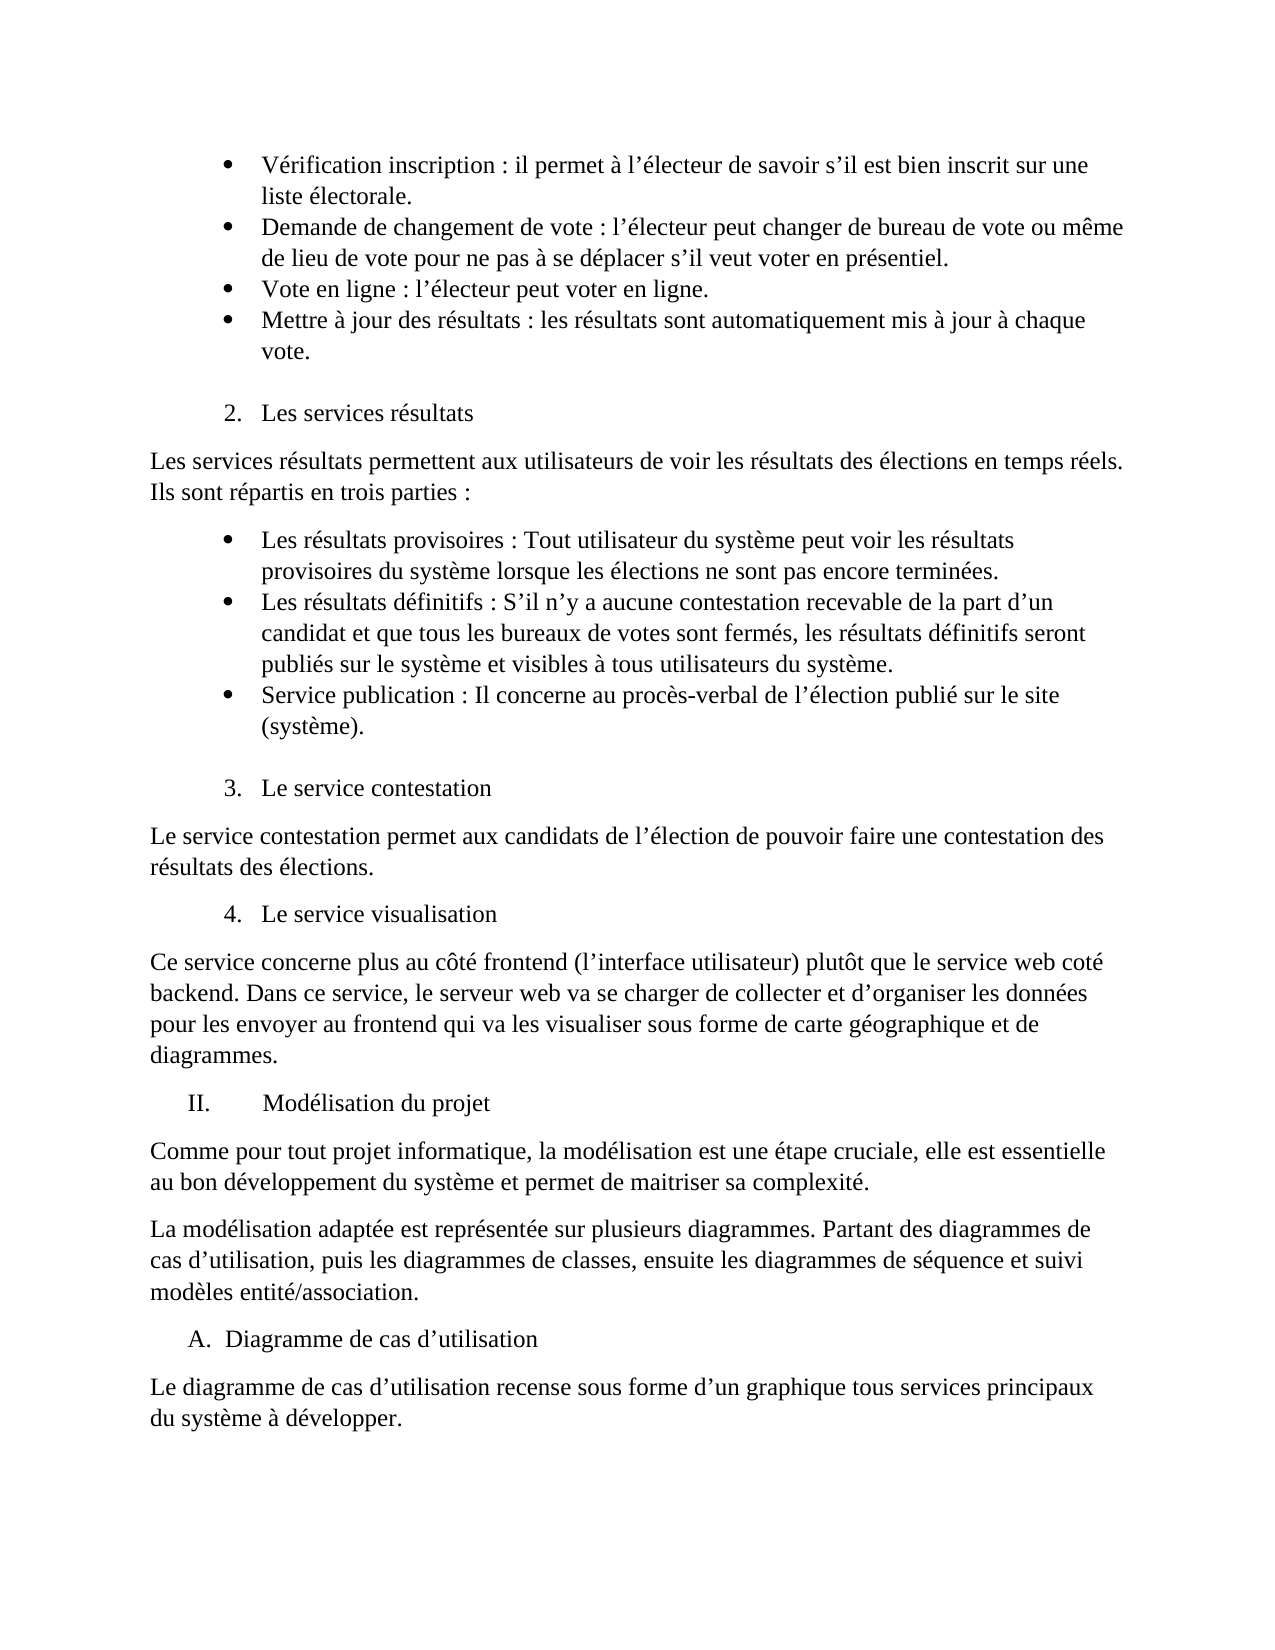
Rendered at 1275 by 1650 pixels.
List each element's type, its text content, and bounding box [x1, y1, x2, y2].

list Le service contestation [224, 773, 1125, 802]
text Ce service concerne plus au côté frontend (l’interface utilisateur) plutôt que le service web coté backend. Dans ce service, le serveur web va se charger de collecter et d’organiser les données pour les envoyer au frontend qui va les visualiser sous forme de carte géographique et de diagrammes. [150, 947, 1125, 1069]
text Le service contestation permet aux candidats de l’élection de pouvoir faire une contestation des résultats des élections. [150, 821, 1125, 881]
list Les résultats définitifs : S’il n’y a aucune contestation recevable de la part d’un candidat et que tous les bureaux de votes sont fermés, les résultats définitifs seront publiés sur le système et visibles à tous utilisateurs du système. [224, 587, 1125, 678]
text Le diagramme de cas d’utilisation recense sous forme d’un graphique tous services principaux du système à développer. [150, 1372, 1125, 1432]
text Les services résultats permettent aux utilisateurs de voir les résultats des élections en temps réels. Ils sont répartis en trois parties : [150, 446, 1125, 506]
list Les résultats provisoires : Tout utilisateur du système peut voir les résultats provisoires du système lorsque les élections ne sont pas encore terminées. [224, 525, 1125, 584]
list Mettre à jour des résultats : les résultats sont automatiquement mis à jour à chaque vote. [224, 305, 1125, 365]
list Vote en ligne : l’électeur peut voter en ligne. [224, 274, 1125, 303]
text La modélisation adaptée est représentée sur plusieurs diagrammes. Partant des diagrammes de cas d’utilisation, puis les diagrammes de classes, ensuite les diagrammes de séquence et suivi modèles entité/association. [150, 1214, 1125, 1305]
list Modélisation du projet [187, 1088, 1125, 1117]
list Le service visualisation [224, 899, 1125, 928]
list Demande de changement de vote : l’électeur peut changer de bureau de vote ou même de lieu de vote pour ne pas à se déplacer s’il veut voter en présentiel. [224, 212, 1125, 272]
text Comme pour tout projet informatique, la modélisation est une étape cruciale, elle est essentielle au bon développement du système et permet de maitriser sa complexité. [150, 1136, 1125, 1196]
list Diagramme de cas d’utilisation [187, 1324, 1125, 1353]
list Vérification inscription : il permet à l’électeur de savoir s’il est bien inscrit sur une liste électorale. [224, 150, 1125, 210]
list Les services résultats [224, 398, 1125, 427]
list Service publication : Il concerne au procès-verbal de l’élection publié sur le site (système). [224, 680, 1125, 740]
